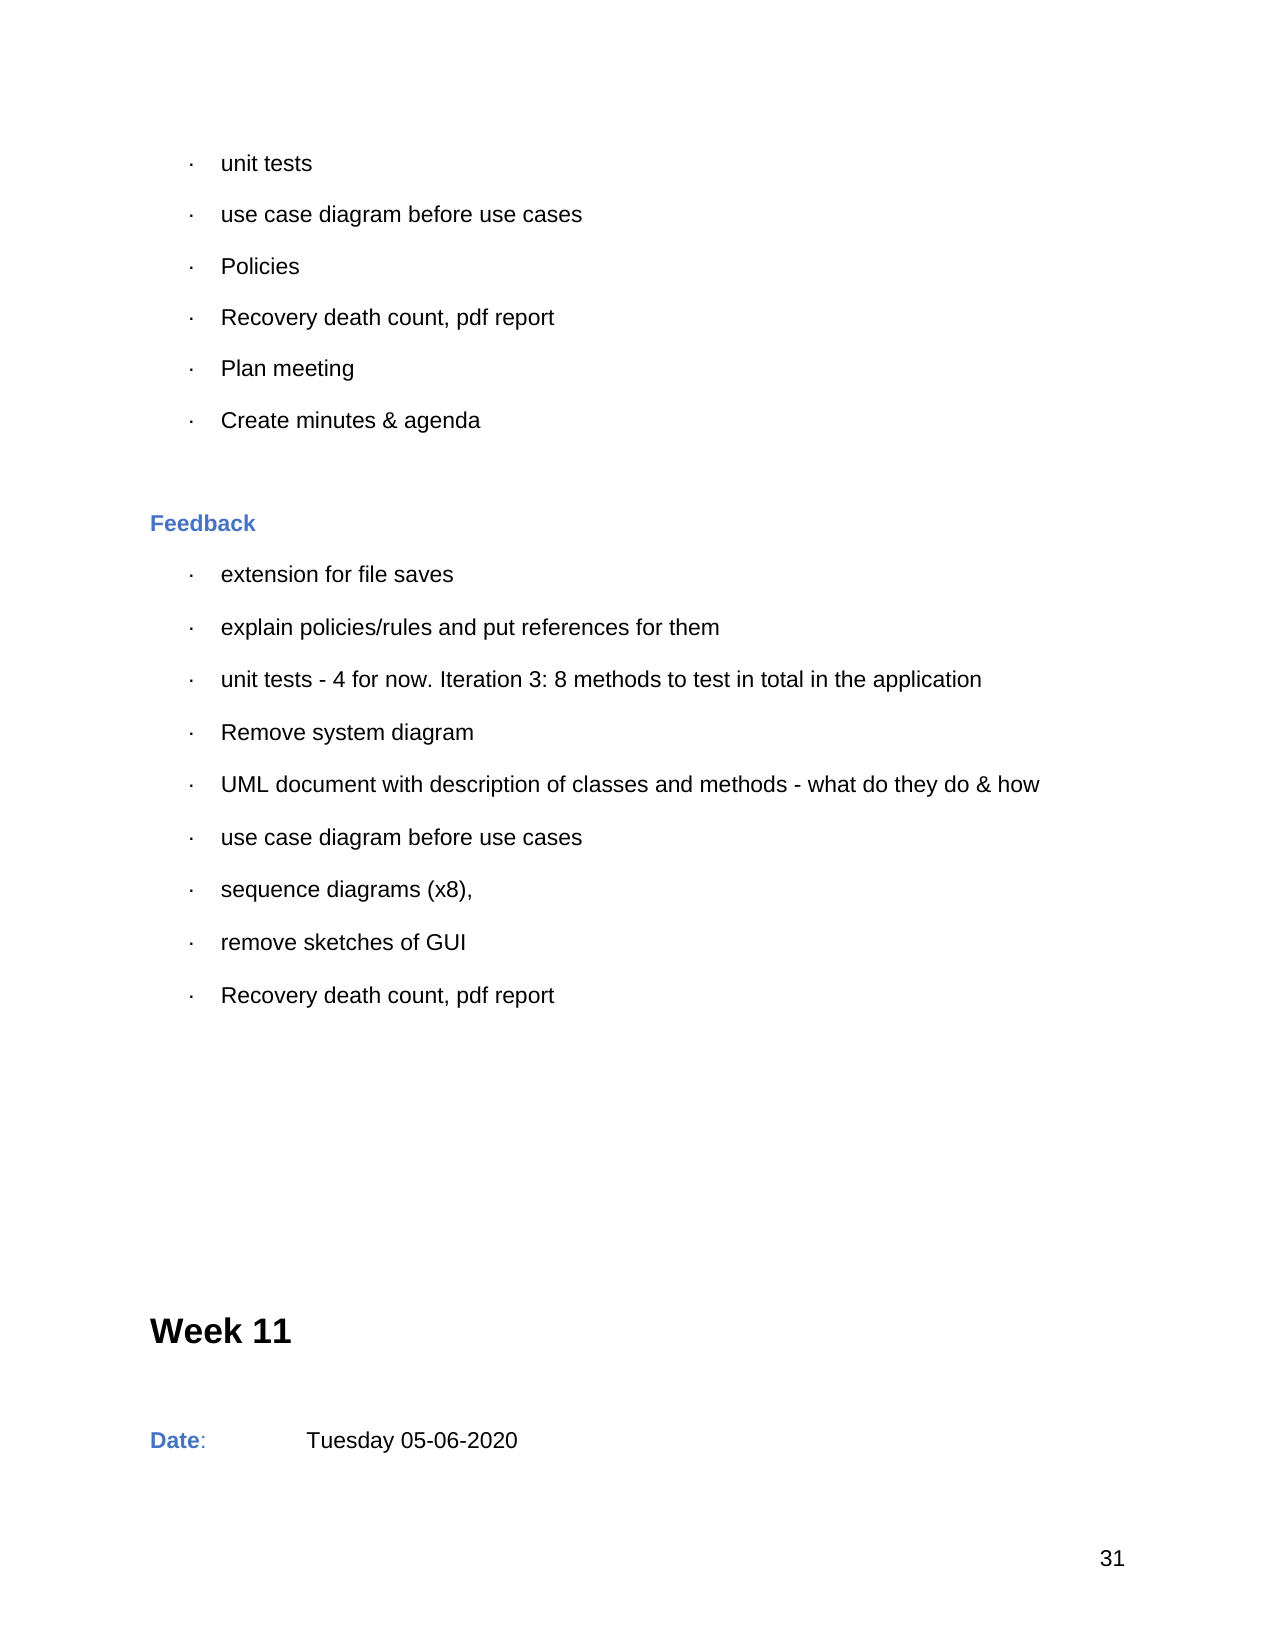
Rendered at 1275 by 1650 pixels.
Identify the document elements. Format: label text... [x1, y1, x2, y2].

text · extension for file saves [187, 561, 1125, 587]
text · Recovery death count, pdf report [187, 304, 1125, 330]
text · use case diagram before use cases [187, 824, 1125, 850]
text · explain policies/rules and put references for them [187, 613, 1125, 640]
text · Recovery death count, pdf report [187, 982, 1125, 1008]
text · use case diagram before use cases [187, 201, 1125, 228]
text · Plan meeting [187, 355, 1125, 382]
text · remove sketches of GUI [187, 929, 1125, 955]
text · Policies [187, 253, 1125, 279]
text Feedback [150, 509, 1125, 536]
text · sequence diagrams (x8), [187, 876, 1125, 903]
subtitle Week 11 [150, 1310, 1125, 1351]
text Date: Tuesday 05-06-2020 [150, 1427, 1125, 1453]
text · UML document with description of classes and methods - what do they do & how [187, 771, 1125, 798]
text · Create minutes & agenda [187, 407, 1125, 433]
text · Remove system diagram [187, 719, 1125, 745]
text · unit tests [187, 150, 1125, 176]
text · unit tests - 4 for now. Iteration 3: 8 methods to test in total in the application [187, 666, 1125, 692]
